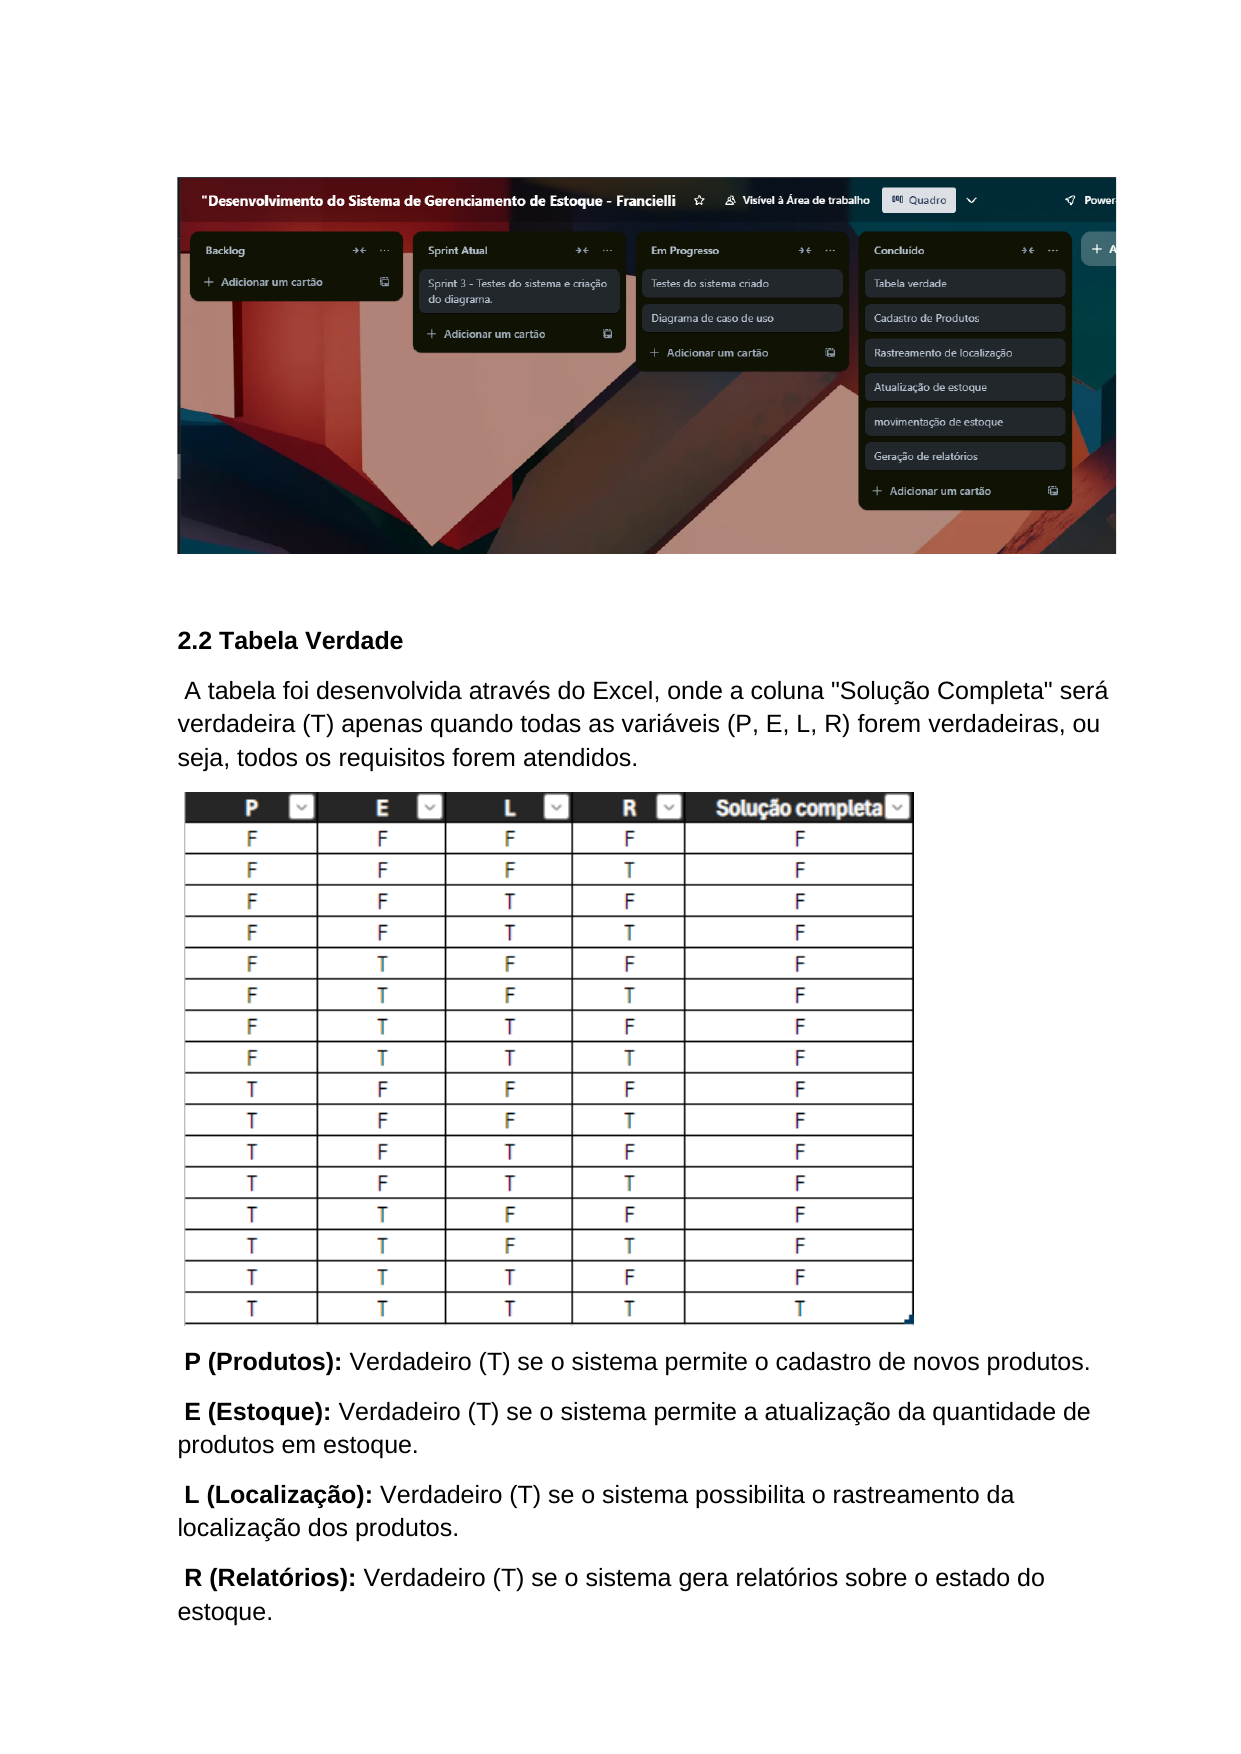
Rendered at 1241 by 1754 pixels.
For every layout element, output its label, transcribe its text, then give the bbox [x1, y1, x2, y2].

picture [184, 792, 914, 1326]
text P (Produtos): Verdadeiro (T) se o sistema permite o cadastro de novos produtos. [177, 1347, 1122, 1375]
picture [1096, 199, 1107, 203]
text A tabela foi desenvolvida através do Excel, onde a coluna "Solução Completa" será verdadeira (T) apenas quando todas as variáveis (P, E, L, R) forem verdadeiras, ou seja, todos os requisitos forem atendidos. [177, 676, 1122, 771]
text L (Localização): Verdadeiro (T) se o sistema possibilita o rastreamento da localização dos produtos. [177, 1480, 1122, 1542]
picture [177, 177, 1117, 554]
text R (Relatórios): Verdadeiro (T) se o sistema gera relatórios sobre o estado do estoque. [177, 1563, 1122, 1625]
text 2.2 Tabela Verdade [177, 626, 1122, 654]
text E (Estoque): Verdadeiro (T) se o sistema permite a atualização da quantidade de produtos em estoque. [177, 1397, 1122, 1459]
